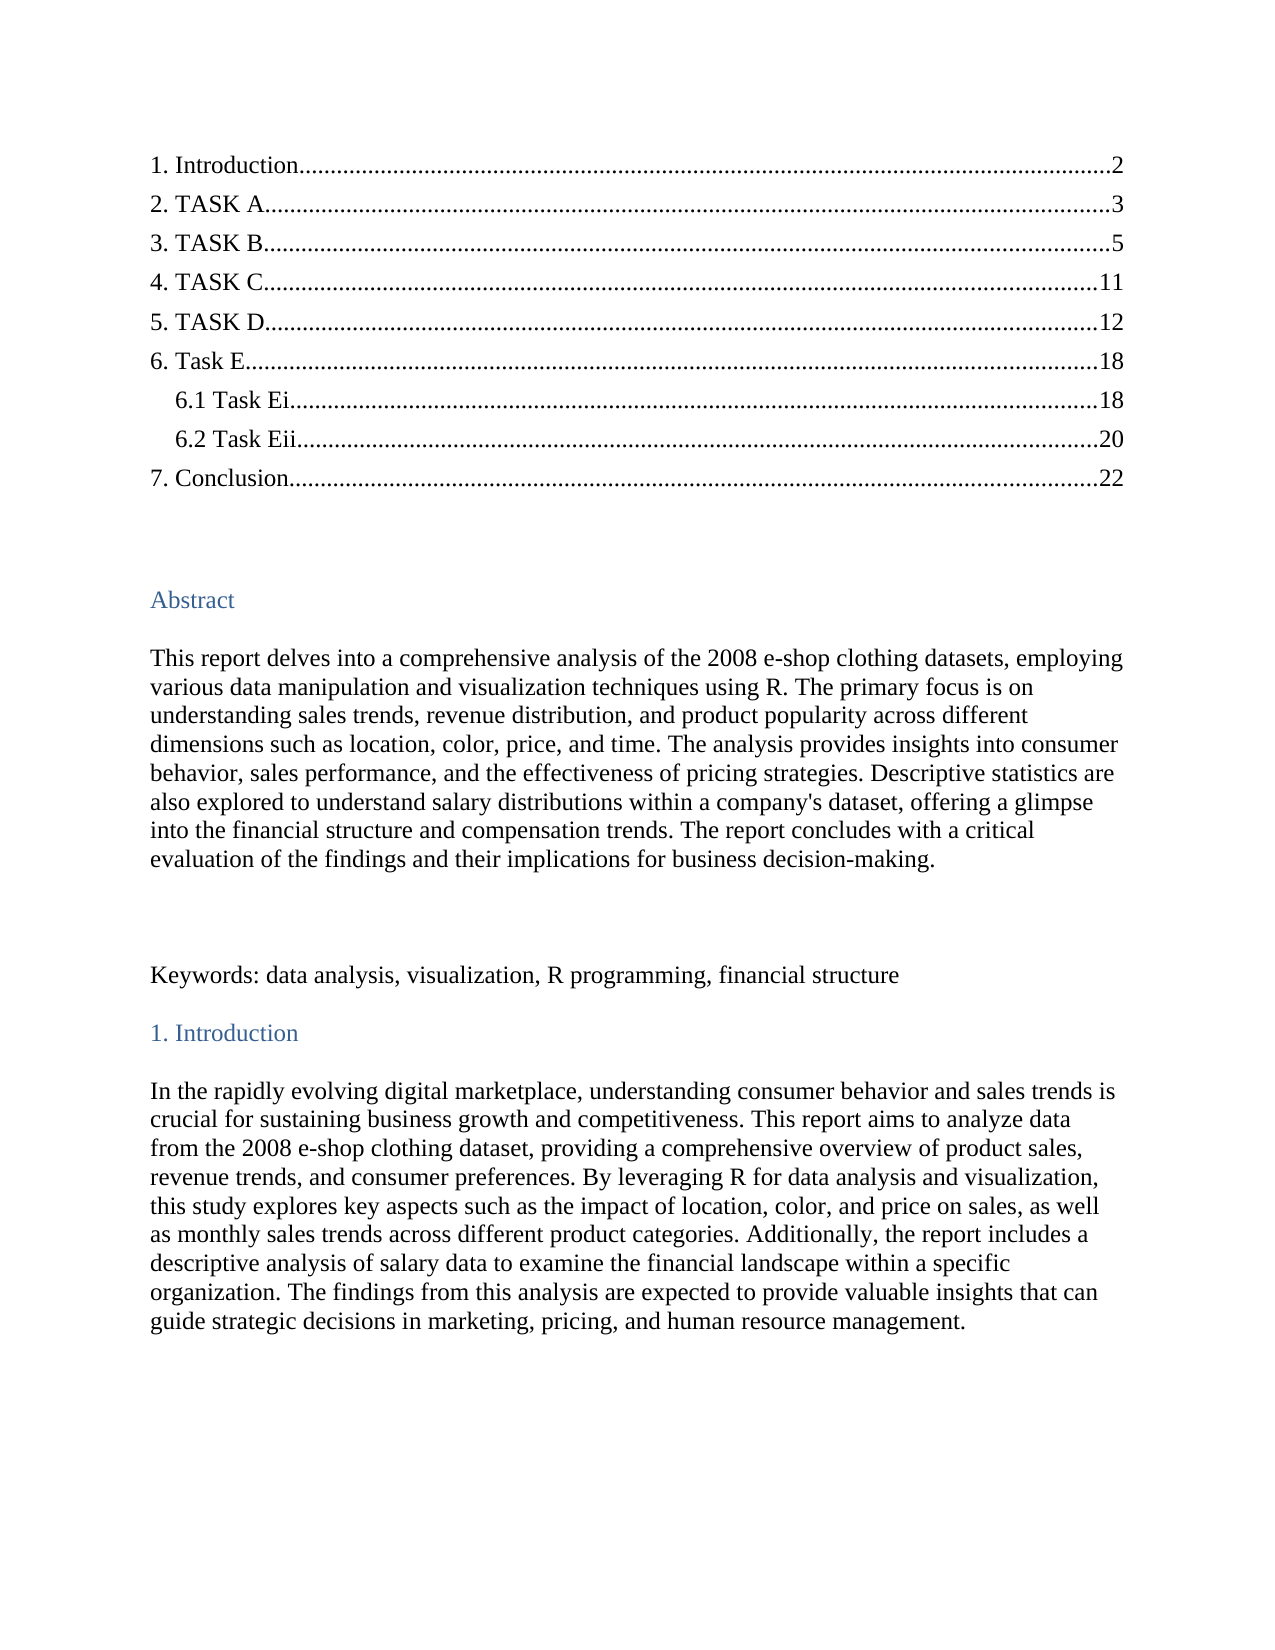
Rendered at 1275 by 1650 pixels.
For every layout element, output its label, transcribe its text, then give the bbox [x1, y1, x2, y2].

text Keywords: data analysis, visualization, R programming, financial structure [150, 960, 1125, 989]
subtitle Abstract [150, 585, 1125, 614]
text This report delves into a comprehensive analysis of the 2008 e-shop clothing datasets, employing various data manipulation and visualization techniques using R. The primary focus is on understanding sales trends, revenue distribution, and product popularity across different dimensions such as location, color, price, and time. The analysis provides insights into consumer behavior, sales performance, and the effectiveness of pricing strategies. Descriptive statistics are also explored to understand salary distributions within a company's dataset, offering a glimpse into the financial structure and compensation trends. The report concludes with a critical evaluation of the findings and their implications for business decision-making. [150, 643, 1125, 873]
text In the rapidly evolving digital marketplace, understanding consumer behavior and sales trends is crucial for sustaining business growth and competitiveness. This report aims to analyze data from the 2008 e-shop clothing dataset, providing a comprehensive overview of product sales, revenue trends, and consumer preferences. By leveraging R for data analysis and visualization, this study explores key aspects such as the impact of location, color, and price on sales, as well as monthly sales trends across different product categories. Additionally, the report includes a descriptive analysis of salary data to examine the financial landscape within a specific organization. The findings from this analysis are expected to provide valuable insights that can guide strategic decisions in marketing, pricing, and human resource management. [150, 1076, 1125, 1334]
subtitle 1. Introduction [150, 1018, 1125, 1047]
